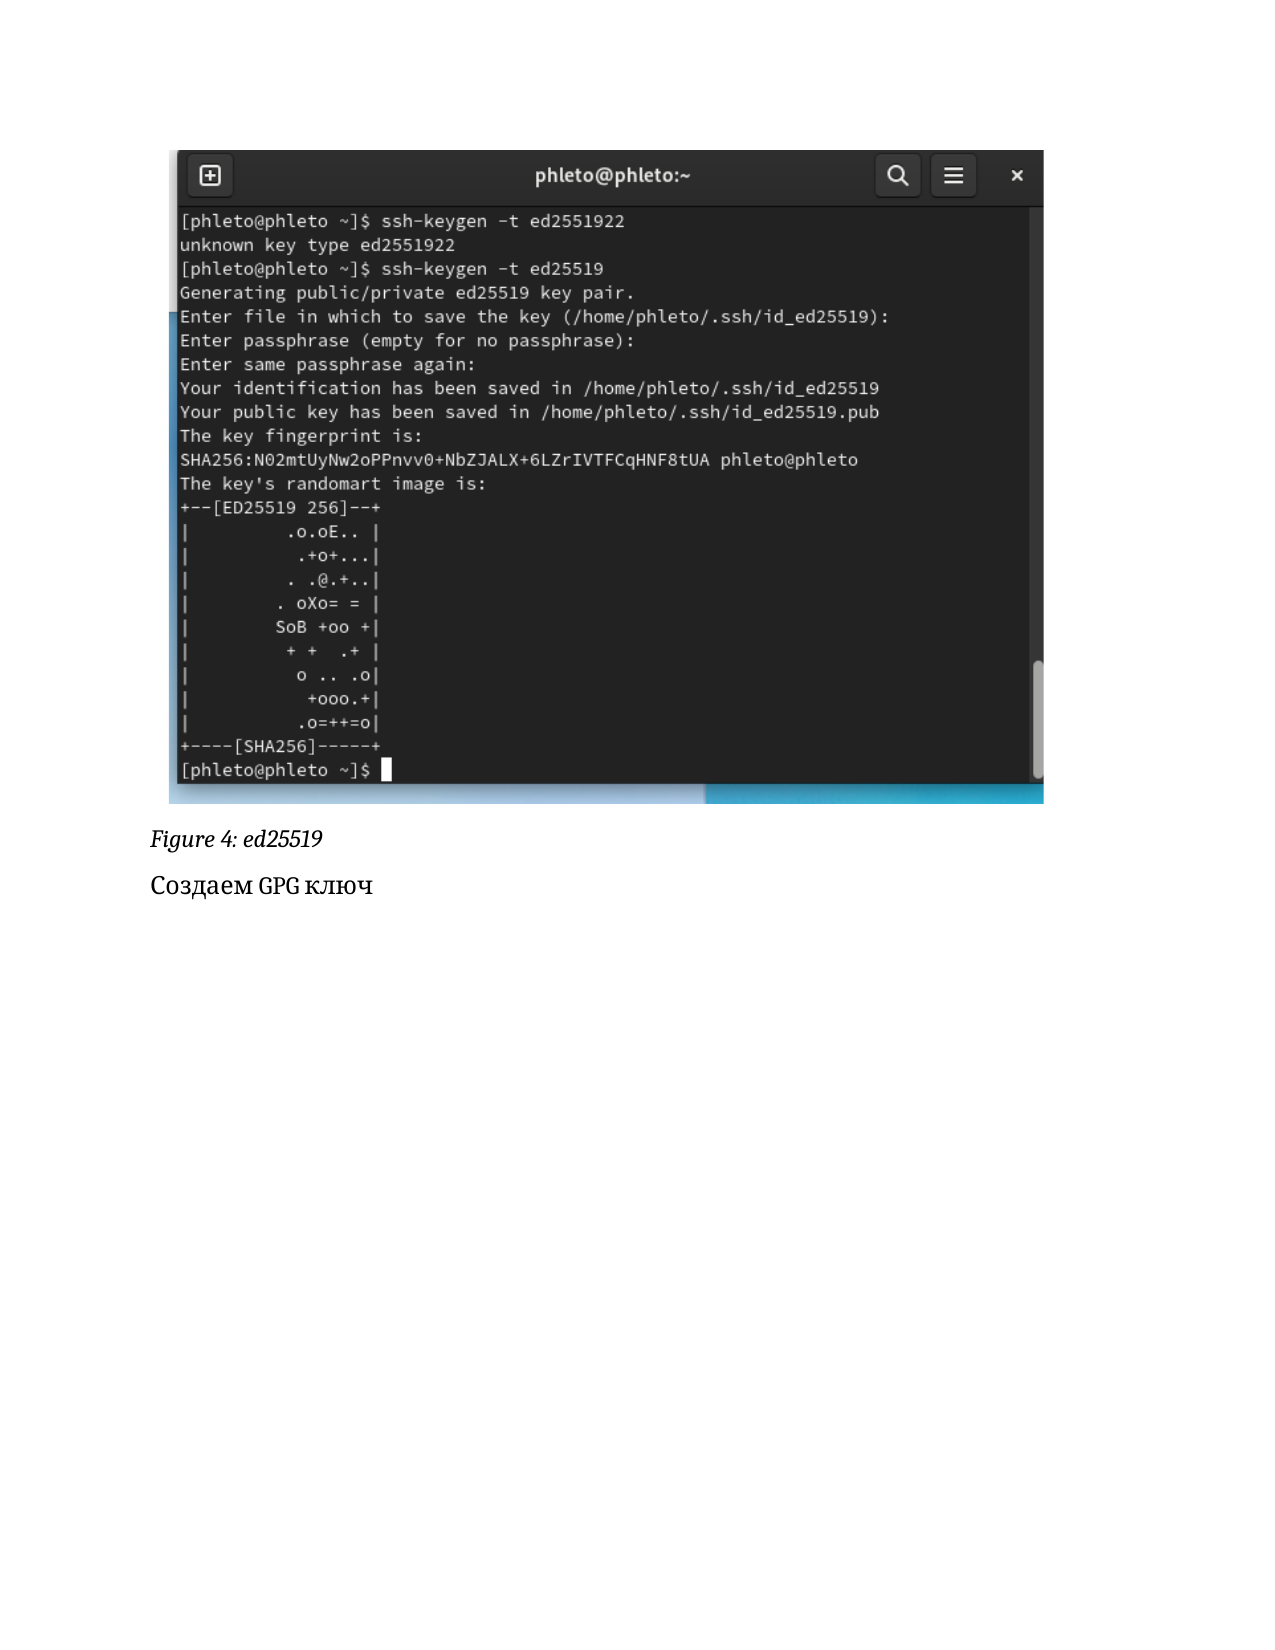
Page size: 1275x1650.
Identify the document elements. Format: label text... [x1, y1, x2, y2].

text Figure 4: ed25519 [150, 825, 1125, 853]
text Создаем GPG ключ [150, 872, 1125, 901]
picture [168, 150, 1044, 804]
